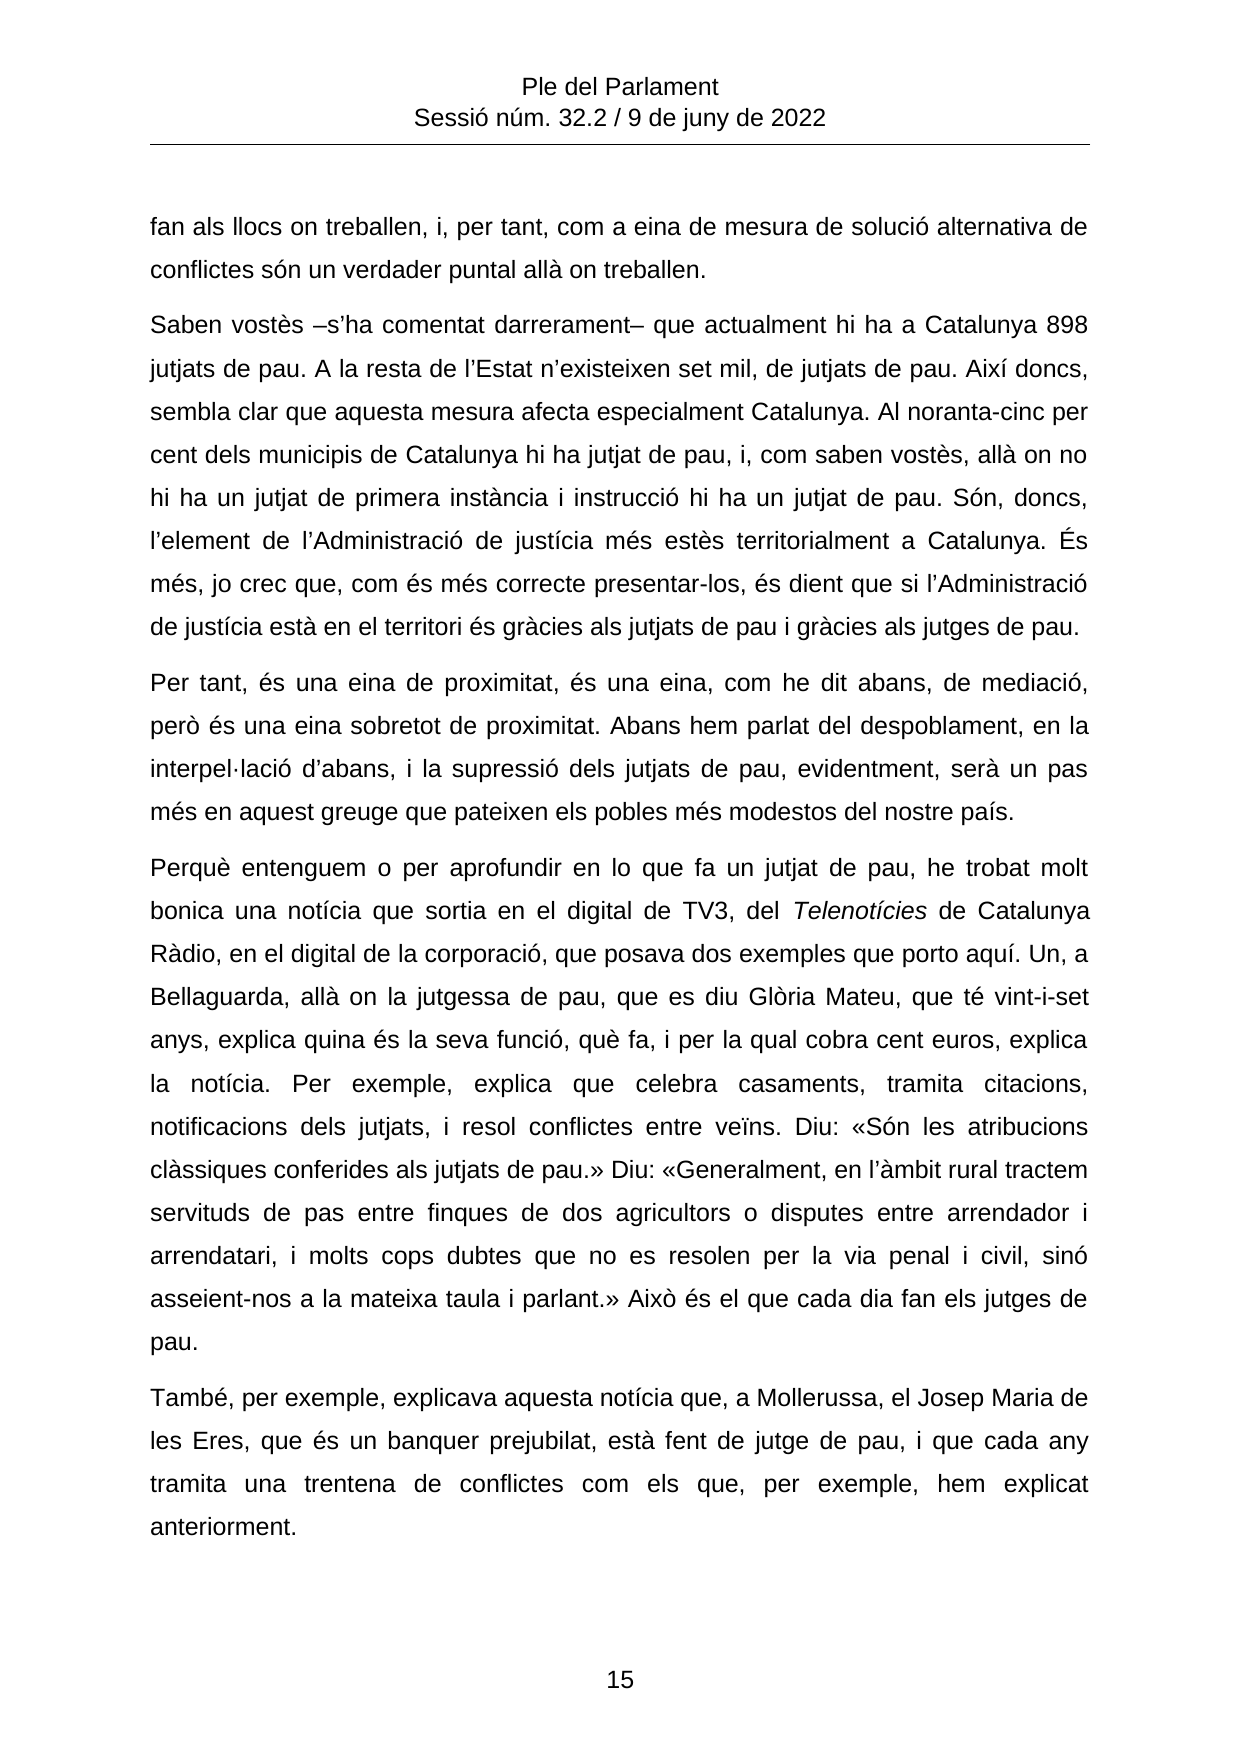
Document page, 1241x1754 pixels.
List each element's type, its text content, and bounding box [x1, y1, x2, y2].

text Perquè entenguem o per aprofundir en lo que fa un jutjat de pau, he trobat molt bonica una notícia que sortia en el digital de TV3, del Telenotícies de Catalunya Ràdio, en el digital de la corporació, que posava dos exemples que porto aquí. Un, a Bellaguarda, allà on la jutgessa de pau, que es diu Glòria Mateu, que té vint-i-set anys, explica quina és la seva funció, què fa, i per la qual cobra cent euros, explica la notícia. Per exemple, explica que celebra casaments, tramita citacions, notificacions dels jutjats, i resol conflictes entre veïns. Diu: «Són les atribucions clàssiques conferides als jutjats de pau.» Diu: «Generalment, en l’àmbit rural tractem servituds de pas entre finques de dos agricultors o disputes entre arrendador i arrendatari, i molts cops dubtes que no es resolen per la via penal i civil, sinó asseient-nos a la mateixa taula i parlant.» Això és el que cada dia fan els jutges de pau. [150, 853, 1090, 1356]
text Per tant, és una eina de proximitat, és una eina, com he dit abans, de mediació, però és una eina sobretot de proximitat. Abans hem parlat del despoblament, en la interpel·lació d’abans, i la supressió dels jutjats de pau, evidentment, serà un pas més en aquest greuge que pateixen els pobles més modestos del nostre país. [150, 668, 1090, 826]
text També, per exemple, explicava aquesta notícia que, a Mollerussa, el Josep Maria de les Eres, que és un banquer prejubilat, està fent de jutge de pau, i que cada any tramita una trentena de conflictes com els que, per exemple, hem explicat anteriorment. [150, 1383, 1090, 1541]
text Saben vostès –s’ha comentat darrerament– que actualment hi ha a Catalunya 898 jutjats de pau. A la resta de l’Estat n’existeixen set mil, de jutjats de pau. Així doncs, sembla clar que aquesta mesura afecta especialment Catalunya. Al noranta-cinc per cent dels municipis de Catalunya hi ha jutjat de pau, i, com saben vostès, allà on no hi ha un jutjat de primera instància i instrucció hi ha un jutjat de pau. Són, doncs, l’element de l’Administració de justícia més estès territorialment a Catalunya. És més, jo crec que, com és més correcte presentar-los, és dient que si l’Administració de justícia està en el territori és gràcies als jutjats de pau i gràcies als jutges de pau. [150, 311, 1090, 641]
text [150, 212, 1090, 284]
